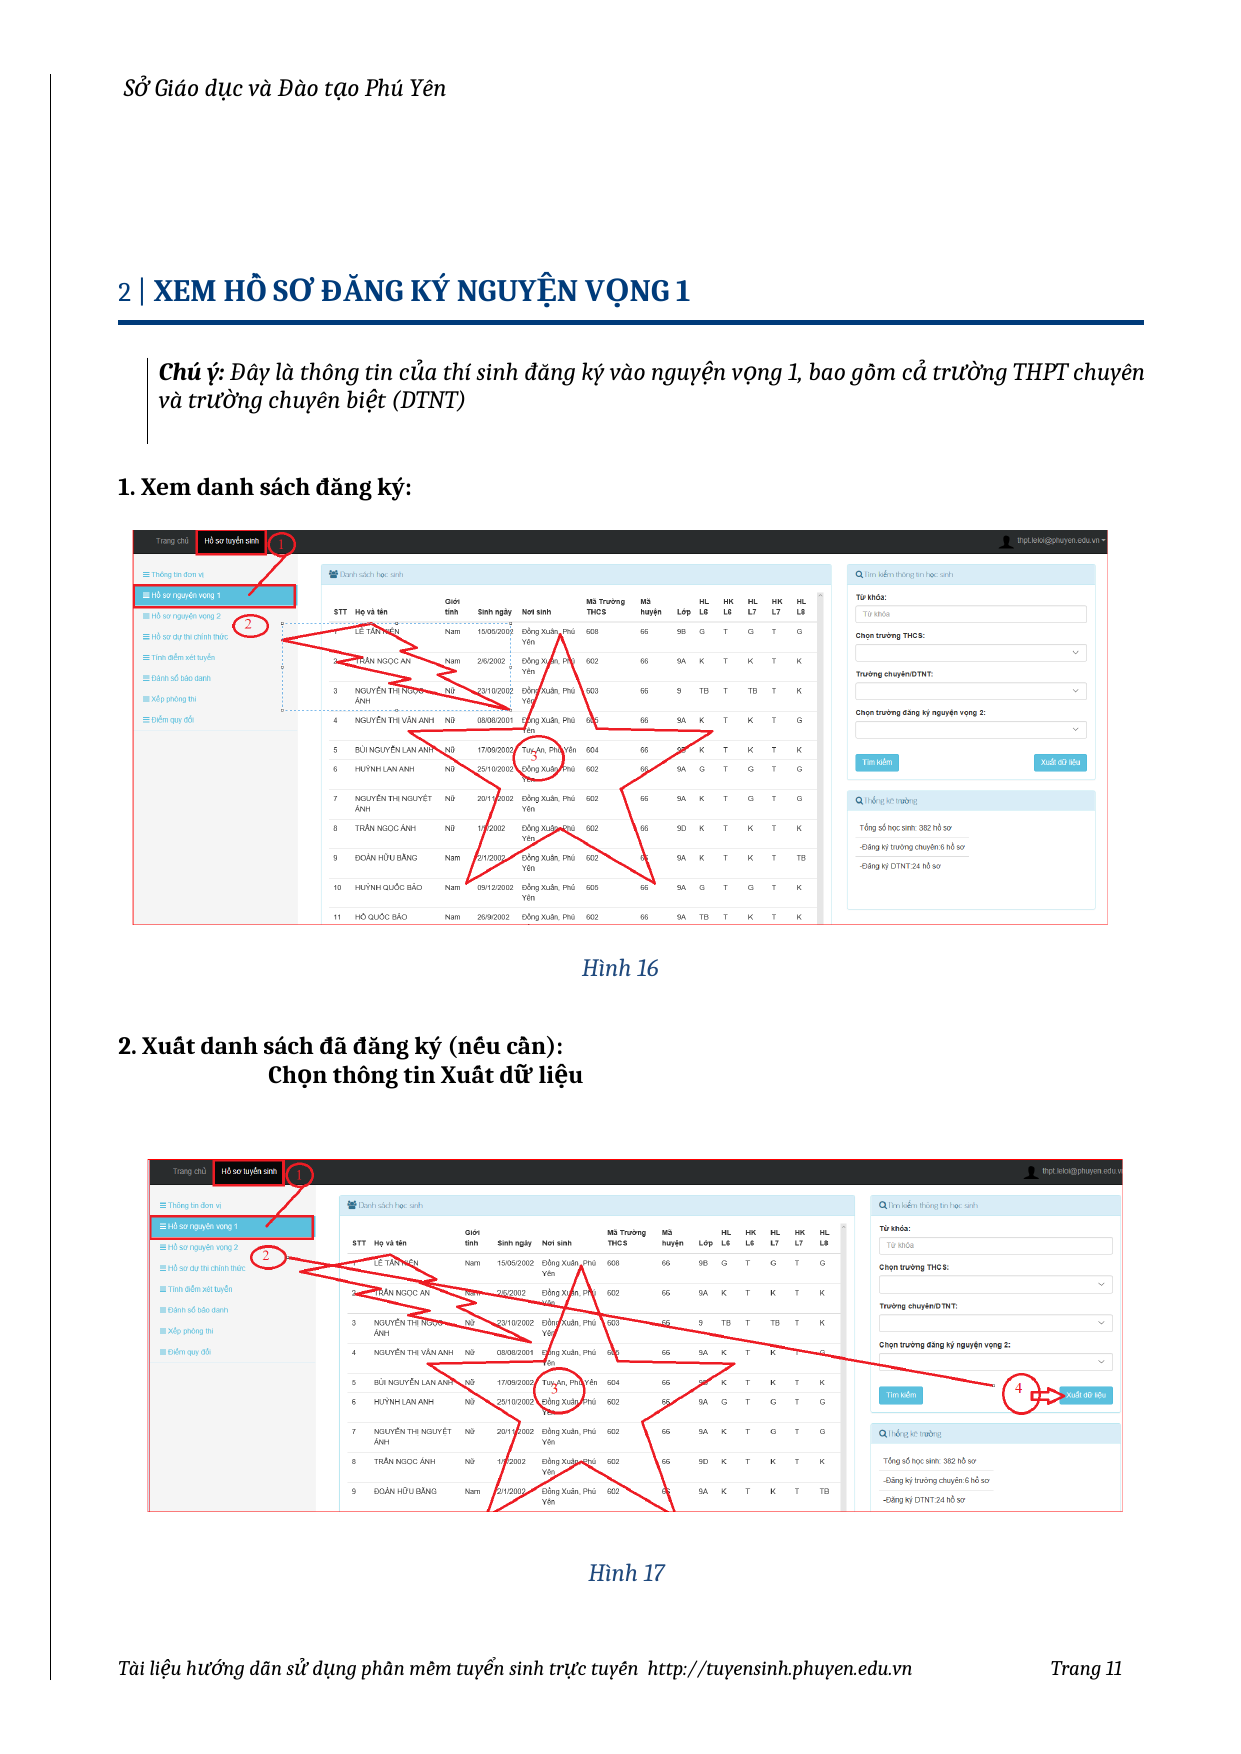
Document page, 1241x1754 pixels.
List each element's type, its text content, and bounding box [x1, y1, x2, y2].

text Hình 16 [118, 954, 1122, 982]
text Chọn thông tin Xuất dữ liệu [193, 1061, 1122, 1089]
picture [147, 1159, 1123, 1512]
text 1. Xem danh sách đăng ký: [118, 472, 1122, 501]
text 2. Xuất danh sách đã đăng ký (nếu cần): [118, 1032, 1122, 1061]
table_header Chú ý: Đây là thông tin của thí sinh đăng ký vào nguyện vọng 1, bao gồm cả trường THPT chuyên và trường chuyên biệt (DTNT) [148, 358, 1173, 444]
text Hình 17 [118, 1559, 1122, 1588]
picture [132, 530, 1108, 925]
table_header 2 | XEM HỒ SƠ ĐĂNG KÝ NGUYỆN VỌNG 1 [118, 262, 1144, 320]
